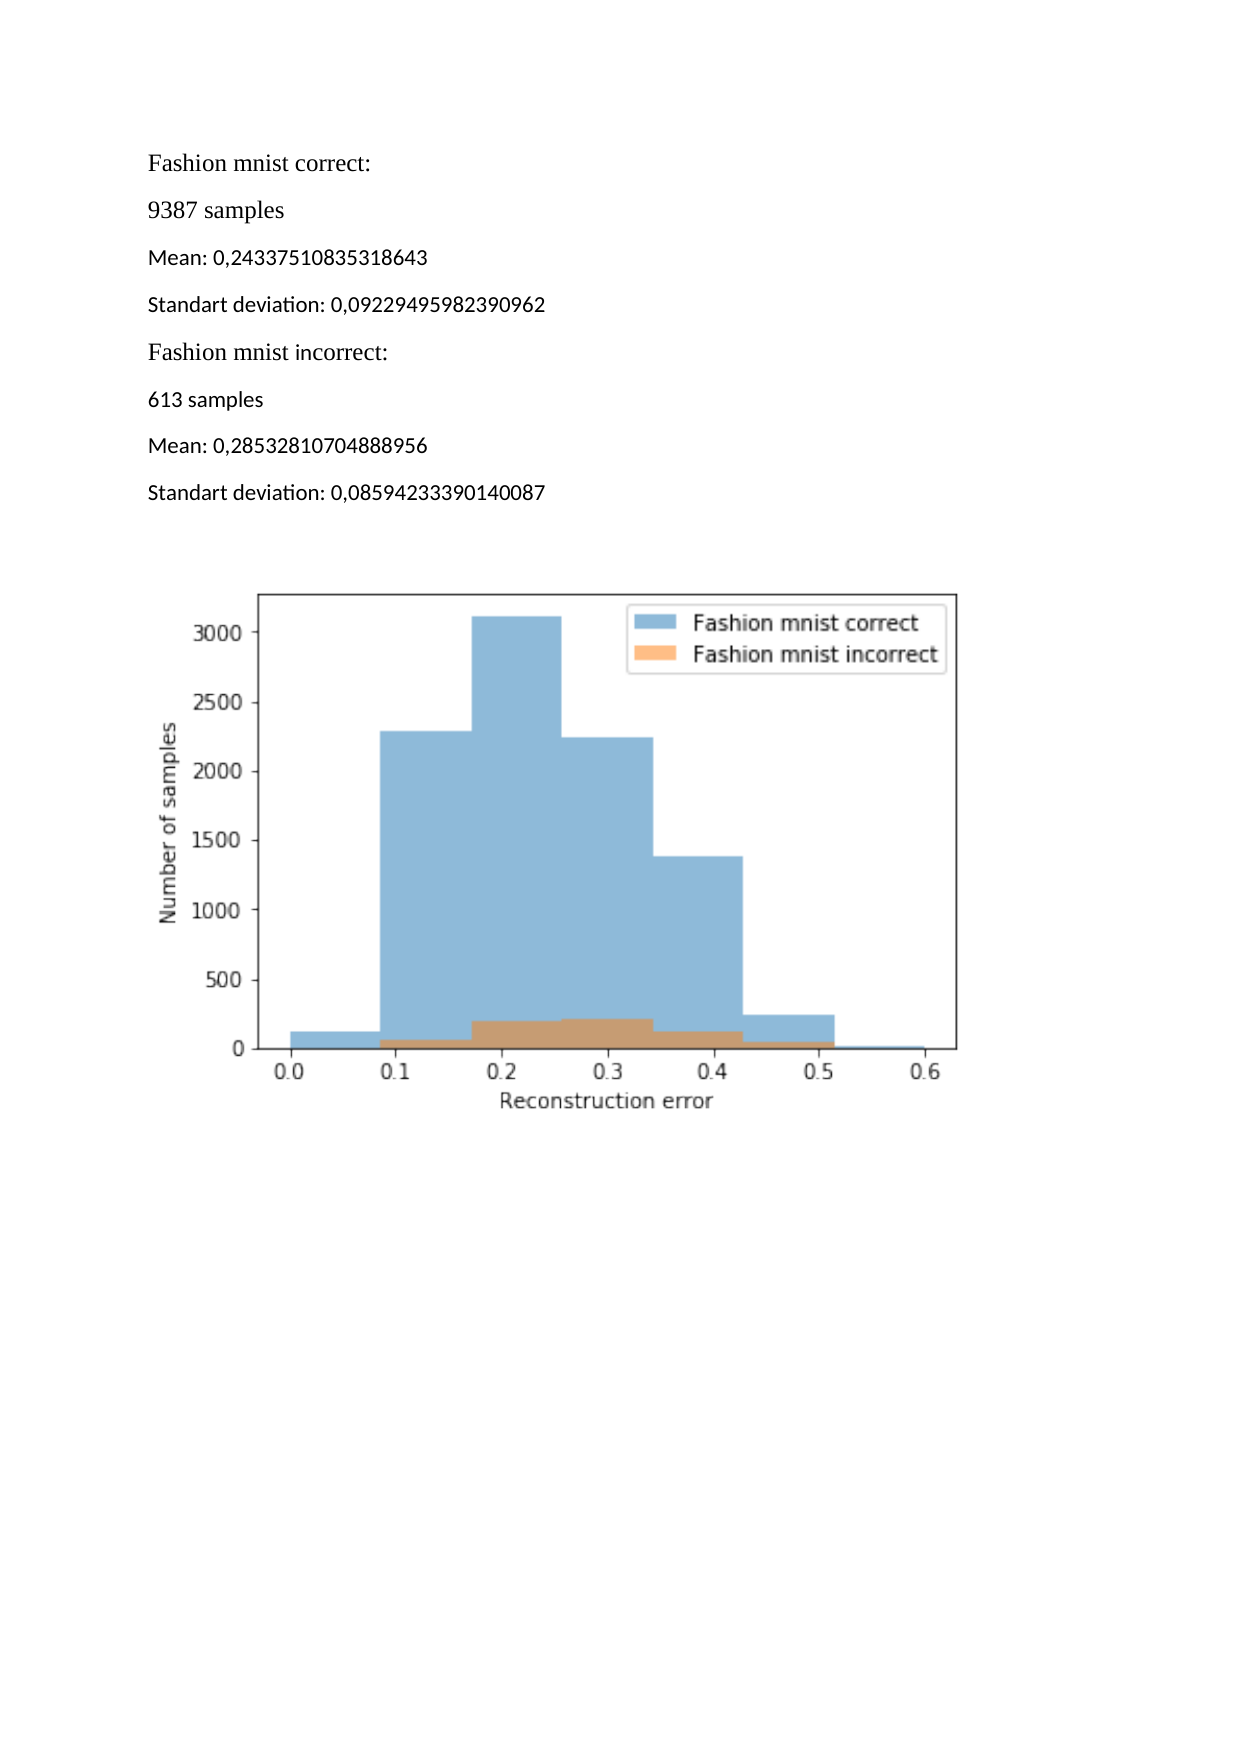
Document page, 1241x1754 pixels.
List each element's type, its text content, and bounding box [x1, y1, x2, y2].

text 9387 samples [148, 195, 1093, 224]
text Mean: 0,24337510835318643 [148, 243, 1093, 271]
text Standart deviation: 0,09229495982390962 [148, 290, 1093, 318]
text Standart deviation: 0,08594233390140087 [148, 478, 1093, 507]
text 613 samples [148, 385, 1093, 413]
picture [147, 573, 977, 1128]
text Fashion mnist correct: [148, 148, 1093, 176]
text Fashion mnist incorrect: [148, 337, 1093, 366]
text Mean: 0,28532810704888956 [148, 432, 1093, 460]
